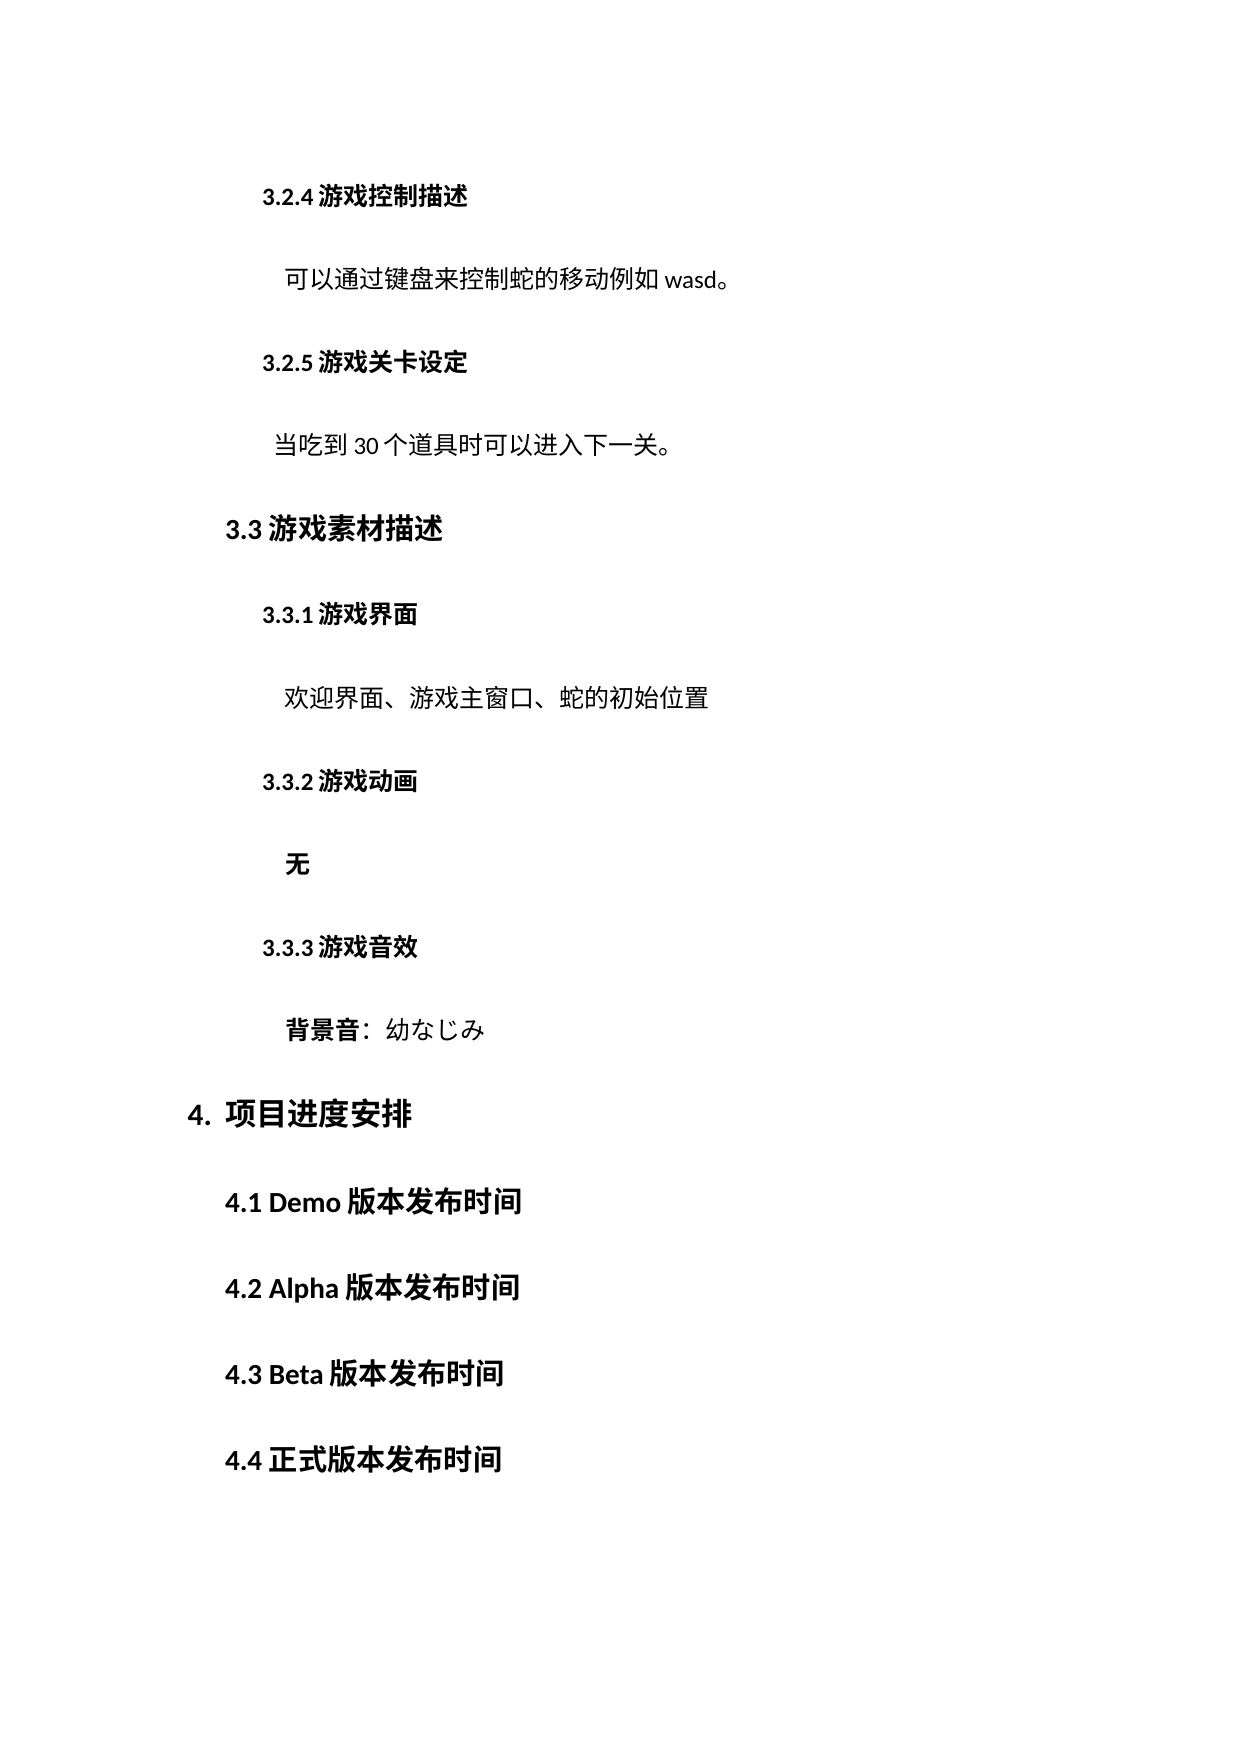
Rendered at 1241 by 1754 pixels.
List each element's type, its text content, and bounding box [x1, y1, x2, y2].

text 3.2.5游戏关卡设定 [262, 328, 1053, 393]
text 4.2 Alpha版本发布时间 [225, 1253, 1053, 1318]
text 欢迎界面、游戏主窗口、蛇的初始位置 [209, 664, 1053, 729]
text 4.4 正式版本发布时间 [225, 1425, 1053, 1490]
text 3.3 游戏素材描述 [225, 494, 1053, 559]
text 当吃到30个道具时可以进入下一关。 [262, 411, 1053, 476]
list 项目进度安排 [187, 1079, 1053, 1144]
text 无 [209, 830, 1053, 895]
text 4.1 Demo版本发布时间 [225, 1167, 1053, 1232]
text 背景音：幼なじみ [209, 996, 1053, 1061]
text 3.3.3游戏音效 [262, 913, 1053, 978]
text 4.3 Beta版本发布时间 [225, 1339, 1053, 1404]
text 3.3.1游戏界面 [262, 581, 1053, 646]
text 3.3.2游戏动画 [262, 747, 1053, 812]
text 3.2.4游戏控制描述 [262, 162, 1053, 227]
text 可以通过键盘来控制蛇的移动例如wasd。 [209, 245, 1053, 310]
